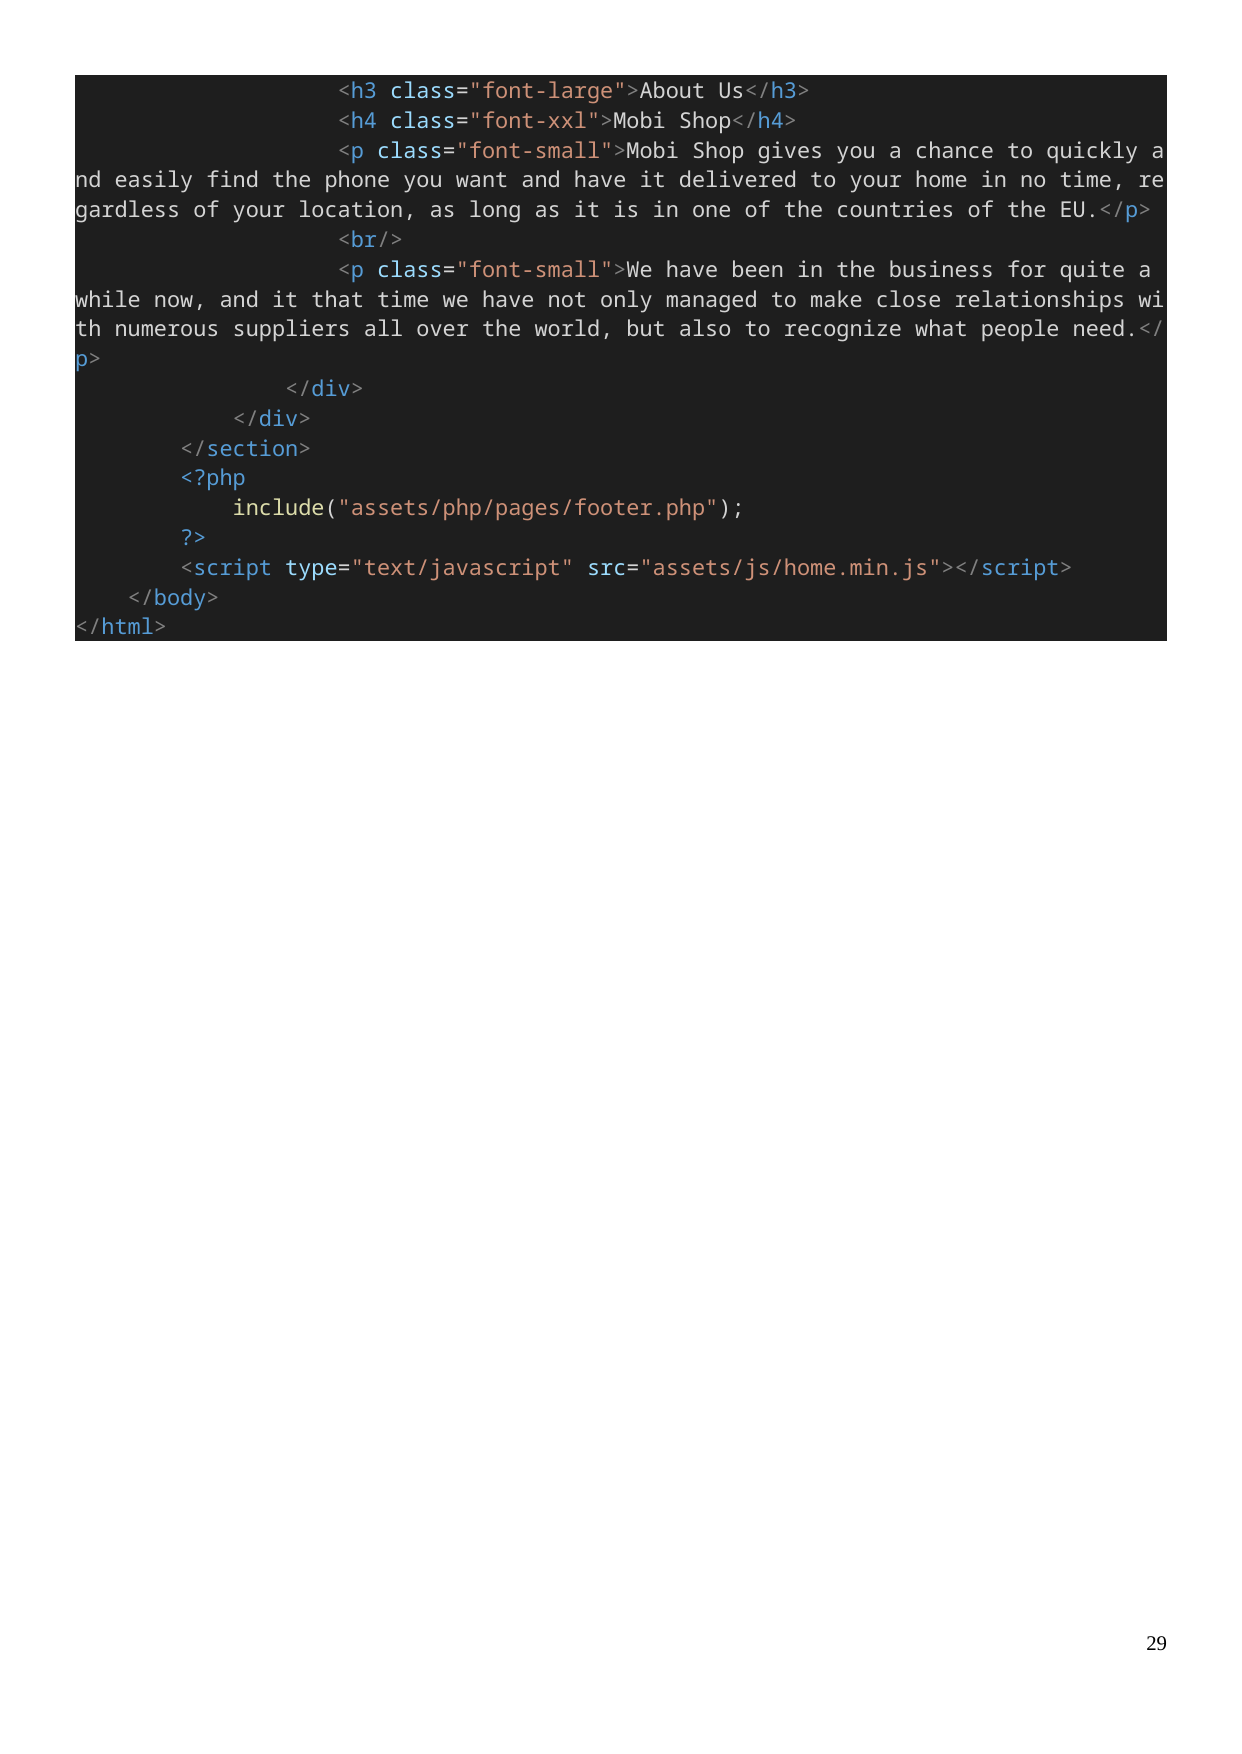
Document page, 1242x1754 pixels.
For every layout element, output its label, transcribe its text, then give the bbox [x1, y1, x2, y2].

text <?php [75, 462, 1167, 492]
text </html> [75, 611, 1167, 641]
text </div> [75, 403, 1167, 432]
text <script type="text/javascript" src="assets/js/home.min.js"></script> [75, 552, 1167, 581]
text <h4 class="font-xxl">Mobi Shop</h4> [75, 105, 1167, 134]
text <p class="font-small">Mobi Shop gives you a chance to quickly and easily find the phone you want and have it delivered to your home in no time, regardless of your location, as long as it is in one of the countries of the EU.</p> [75, 134, 1167, 224]
text </section> [75, 432, 1167, 462]
text </body> [75, 581, 1167, 611]
text include("assets/php/pages/footer.php"); [75, 492, 1167, 522]
text ?> [75, 522, 1167, 552]
text <h3 class="font-large">About Us</h3> [75, 75, 1167, 105]
text <p class="font-small">We have been in the business for quite a while now, and it that time we have not only managed to make close relationships with numerous suppliers all over the world, but also to recognize what people need.</p> [75, 254, 1167, 373]
text </div> [75, 373, 1167, 403]
text <br/> [75, 224, 1167, 254]
